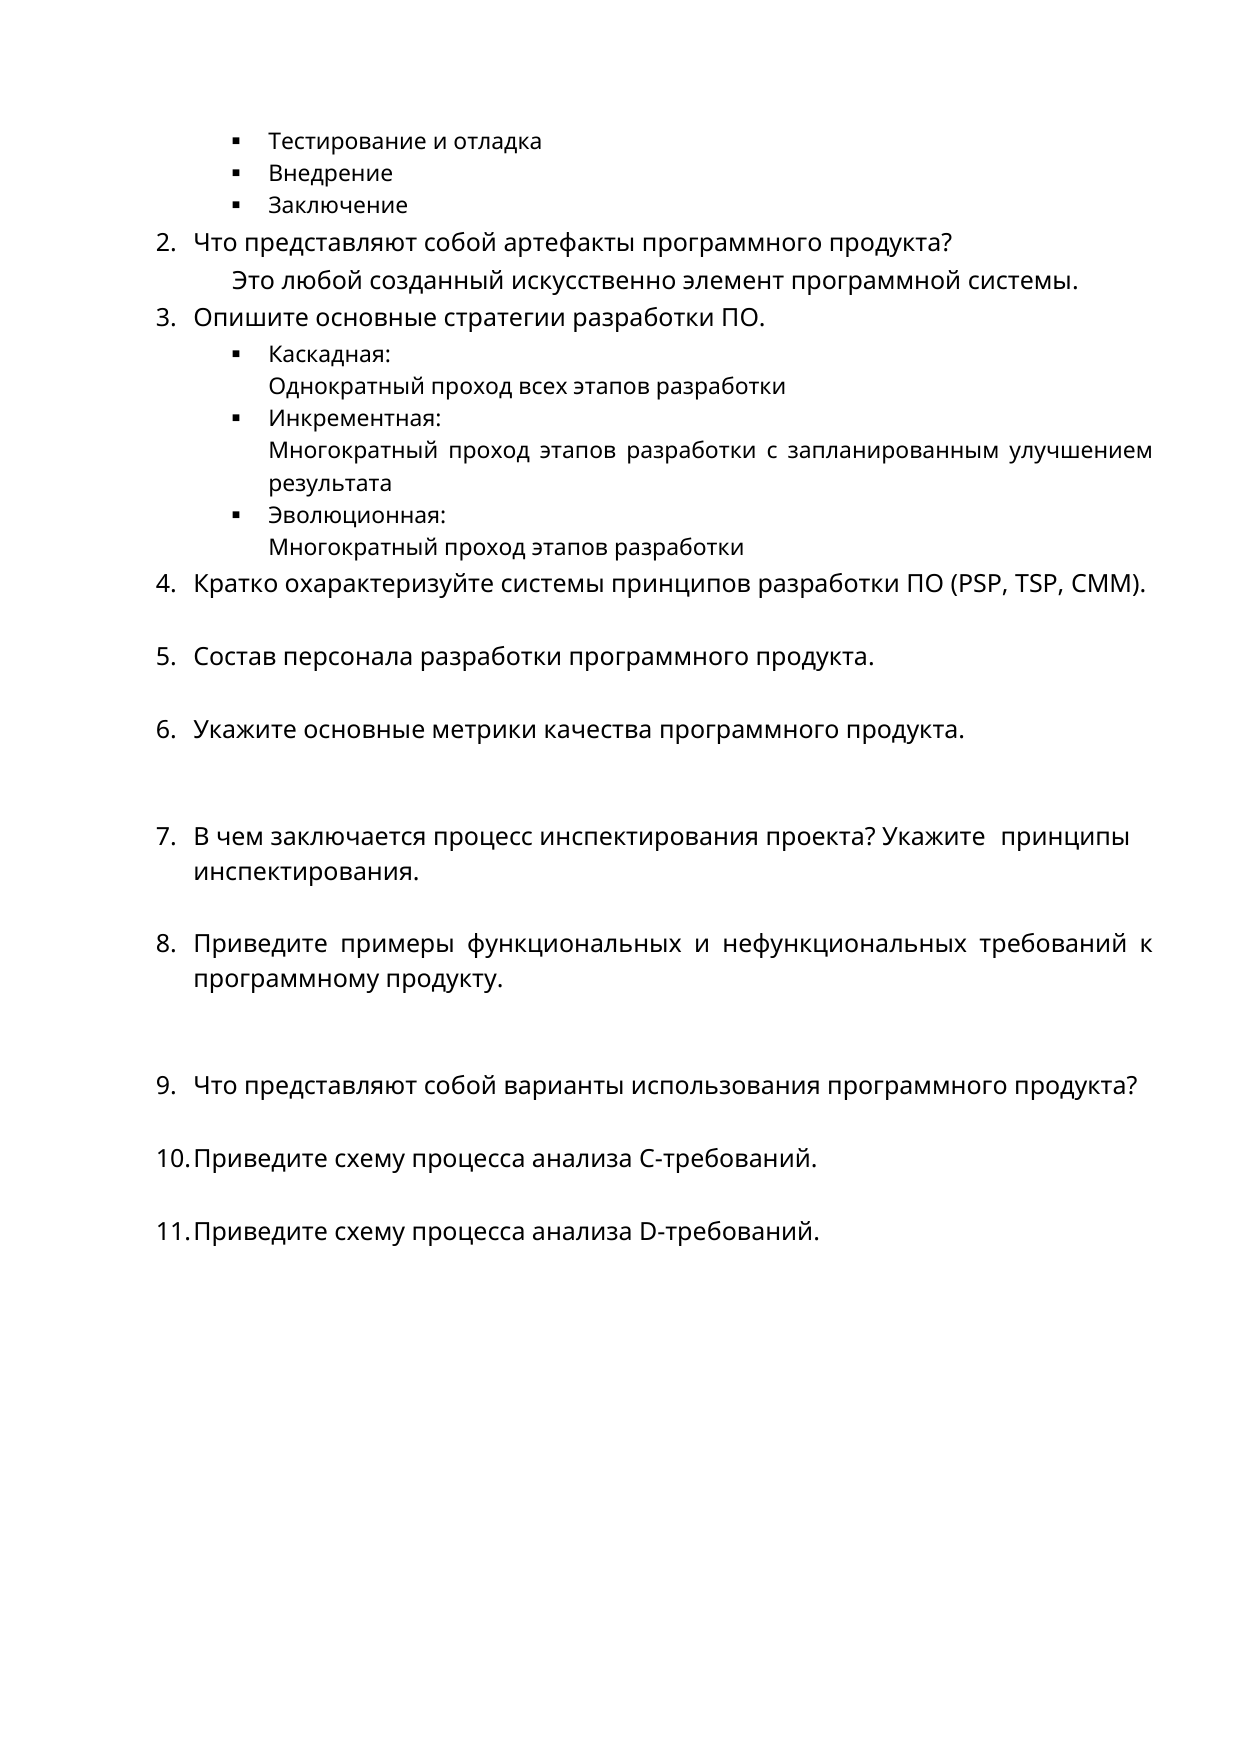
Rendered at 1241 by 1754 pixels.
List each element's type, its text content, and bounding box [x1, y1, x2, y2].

list Тестирование и отладка [231, 125, 1154, 156]
list Внедрение [231, 157, 1154, 188]
list В чем заключается процесс инспектирования проекта? Укажите принципы инспектирования. [156, 818, 1154, 887]
list Кратко охарактеризуйте системы принципов разработки ПО (PSP, TSP, CMM). [156, 566, 1154, 600]
list Однократный проход всех этапов разработки [268, 370, 1154, 401]
list Приведите примеры функциональных и нефункциональных требований к программному продукту. [156, 926, 1154, 995]
list Состав персонала разработки программного продукта. [156, 639, 1154, 673]
list Инкрементная: [231, 402, 1154, 433]
list Что представляют собой варианты использования программного продукта? [156, 1068, 1154, 1102]
list Многократный проход этапов разработки с запланированным улучшением результата [268, 434, 1154, 498]
list Каскадная: [231, 338, 1154, 369]
text Это любой созданный искусственно элемент программной системы. [193, 262, 1154, 296]
list Укажите основные метрики качества программного продукта. [156, 712, 1154, 746]
list Многократный проход этапов разработки [268, 531, 1154, 562]
list Опишите основные стратегии разработки ПО. [156, 300, 1154, 334]
list Что представляют собой артефакты программного продукта? [156, 224, 1154, 258]
list Эволюционная: [231, 499, 1154, 530]
list Приведите схему процесса анализа С-требований. [156, 1140, 1154, 1174]
list Приведите схему процесса анализа D-требований. [156, 1213, 1154, 1247]
list Заключение [231, 189, 1154, 221]
